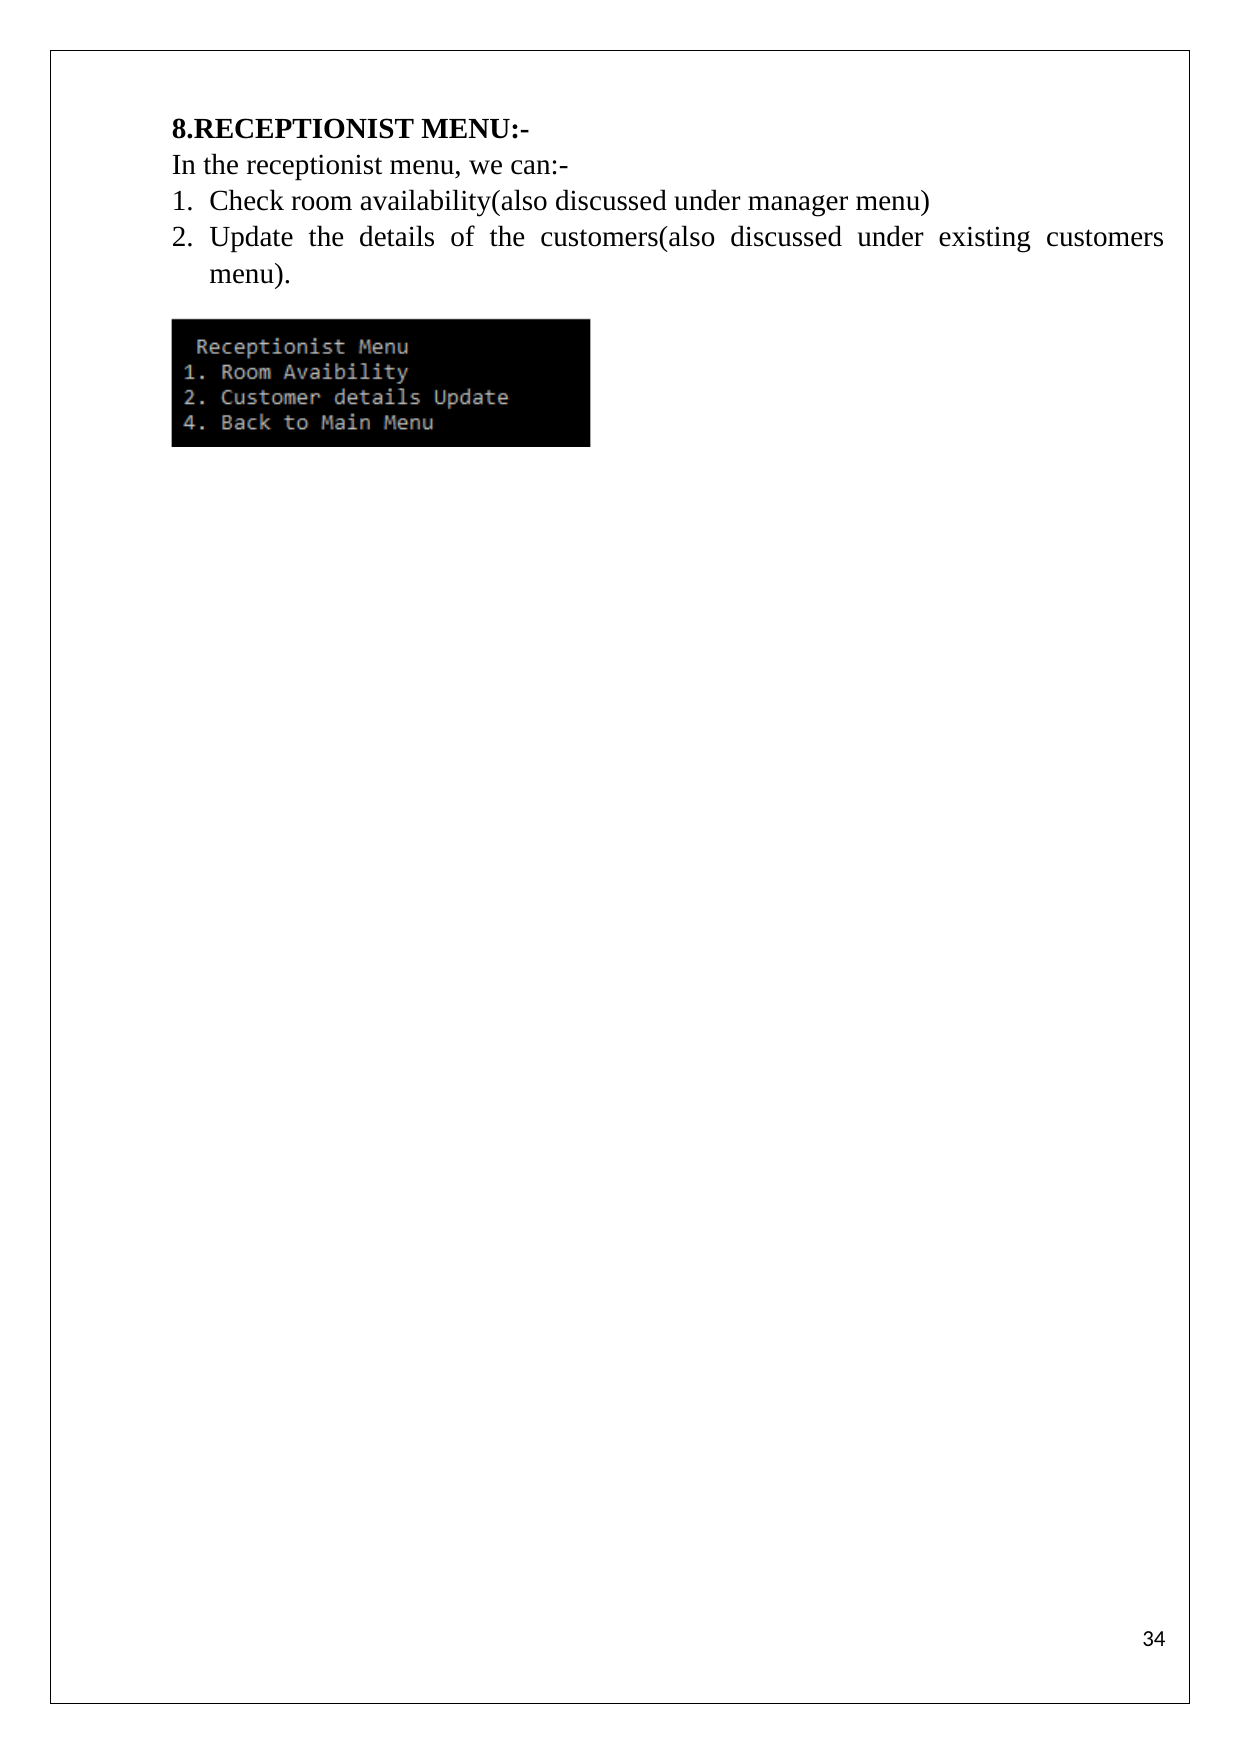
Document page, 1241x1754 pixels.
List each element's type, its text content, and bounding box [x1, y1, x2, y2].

list Check room availability(also discussed under manager menu) [172, 183, 1165, 217]
picture [171, 291, 591, 447]
list In the receptionist menu, we can:- [172, 147, 1165, 181]
list 8.RECEPTIONIST MENU:- [172, 111, 1165, 145]
list Update the details of the customers(also discussed under existing customers menu). [172, 219, 1165, 289]
